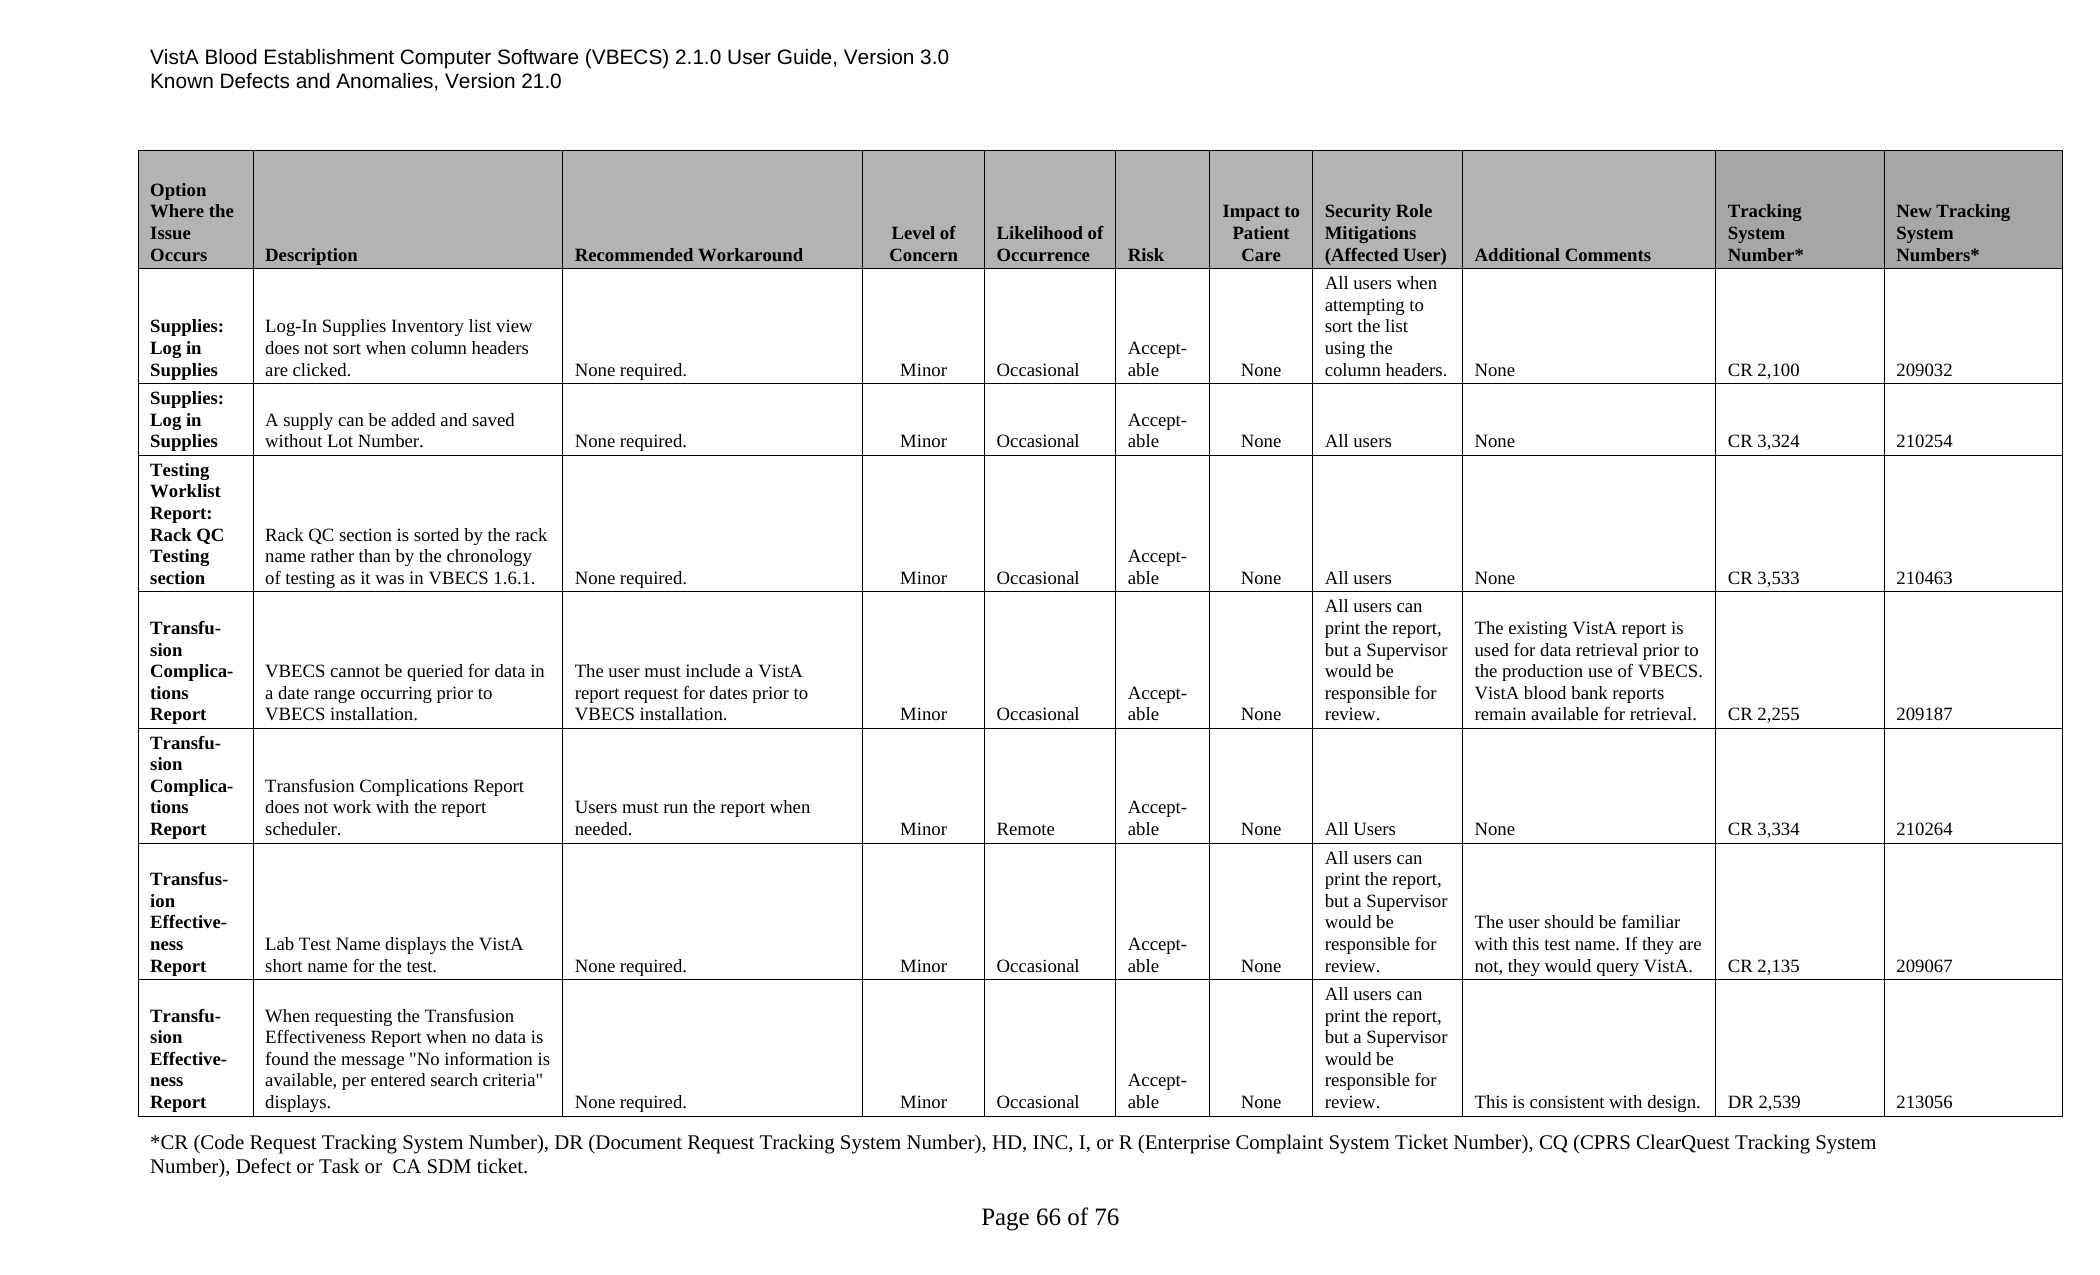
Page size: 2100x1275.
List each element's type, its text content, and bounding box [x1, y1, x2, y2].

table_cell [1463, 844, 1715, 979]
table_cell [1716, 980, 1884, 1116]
table_header Impact to Patient Care [1210, 151, 1312, 268]
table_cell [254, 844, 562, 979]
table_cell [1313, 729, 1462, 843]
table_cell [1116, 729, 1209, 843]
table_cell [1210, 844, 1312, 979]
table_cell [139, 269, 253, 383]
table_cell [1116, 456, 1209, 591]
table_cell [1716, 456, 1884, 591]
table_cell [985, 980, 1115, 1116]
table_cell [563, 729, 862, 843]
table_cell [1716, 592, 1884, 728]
table_header Tracking System Number* [1716, 151, 1884, 268]
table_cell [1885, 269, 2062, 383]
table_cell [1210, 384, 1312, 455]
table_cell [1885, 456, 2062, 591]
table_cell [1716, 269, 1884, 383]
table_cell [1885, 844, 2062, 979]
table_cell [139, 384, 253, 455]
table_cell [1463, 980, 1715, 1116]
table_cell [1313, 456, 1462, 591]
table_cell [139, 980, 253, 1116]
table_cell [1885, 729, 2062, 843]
table_header New Tracking System Numbers* [1885, 151, 2062, 268]
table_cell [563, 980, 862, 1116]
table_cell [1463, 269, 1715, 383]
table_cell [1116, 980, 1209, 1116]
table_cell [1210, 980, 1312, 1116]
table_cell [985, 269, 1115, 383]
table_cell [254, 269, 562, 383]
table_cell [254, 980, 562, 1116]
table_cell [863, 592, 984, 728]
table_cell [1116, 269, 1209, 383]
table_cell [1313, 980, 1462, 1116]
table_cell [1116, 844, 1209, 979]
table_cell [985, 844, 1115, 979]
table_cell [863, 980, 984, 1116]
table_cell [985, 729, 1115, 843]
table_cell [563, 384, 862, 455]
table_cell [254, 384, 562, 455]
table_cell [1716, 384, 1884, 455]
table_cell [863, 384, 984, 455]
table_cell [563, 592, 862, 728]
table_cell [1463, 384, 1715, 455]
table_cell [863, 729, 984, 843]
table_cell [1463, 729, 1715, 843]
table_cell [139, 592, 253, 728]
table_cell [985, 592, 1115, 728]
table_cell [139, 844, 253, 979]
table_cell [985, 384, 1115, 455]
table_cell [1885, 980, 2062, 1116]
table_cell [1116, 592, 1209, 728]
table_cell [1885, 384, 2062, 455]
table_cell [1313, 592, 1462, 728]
table_header Level of Concern [863, 151, 984, 268]
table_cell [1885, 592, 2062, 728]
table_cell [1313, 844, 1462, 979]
table_header Recommended Workaround [563, 151, 862, 268]
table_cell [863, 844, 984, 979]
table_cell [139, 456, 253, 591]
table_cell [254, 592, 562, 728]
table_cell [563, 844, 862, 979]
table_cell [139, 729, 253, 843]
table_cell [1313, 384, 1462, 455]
table_header Risk [1116, 151, 1209, 268]
table_header Security Role Mitigations (Affected User) [1313, 151, 1462, 268]
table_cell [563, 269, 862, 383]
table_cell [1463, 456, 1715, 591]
table_header Likelihood of Occurrence [985, 151, 1115, 268]
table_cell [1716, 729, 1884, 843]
table_header Additional Comments [1463, 151, 1715, 268]
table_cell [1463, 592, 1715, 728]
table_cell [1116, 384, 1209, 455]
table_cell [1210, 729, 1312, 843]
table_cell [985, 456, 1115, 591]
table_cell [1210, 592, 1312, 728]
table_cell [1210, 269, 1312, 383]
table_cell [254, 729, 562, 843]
table_header Option Where the Issue Occurs [139, 151, 253, 268]
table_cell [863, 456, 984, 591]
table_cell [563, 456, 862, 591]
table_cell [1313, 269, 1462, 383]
table_header Description [254, 151, 562, 268]
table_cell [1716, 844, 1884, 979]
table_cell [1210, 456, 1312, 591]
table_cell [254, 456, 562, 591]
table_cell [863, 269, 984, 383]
